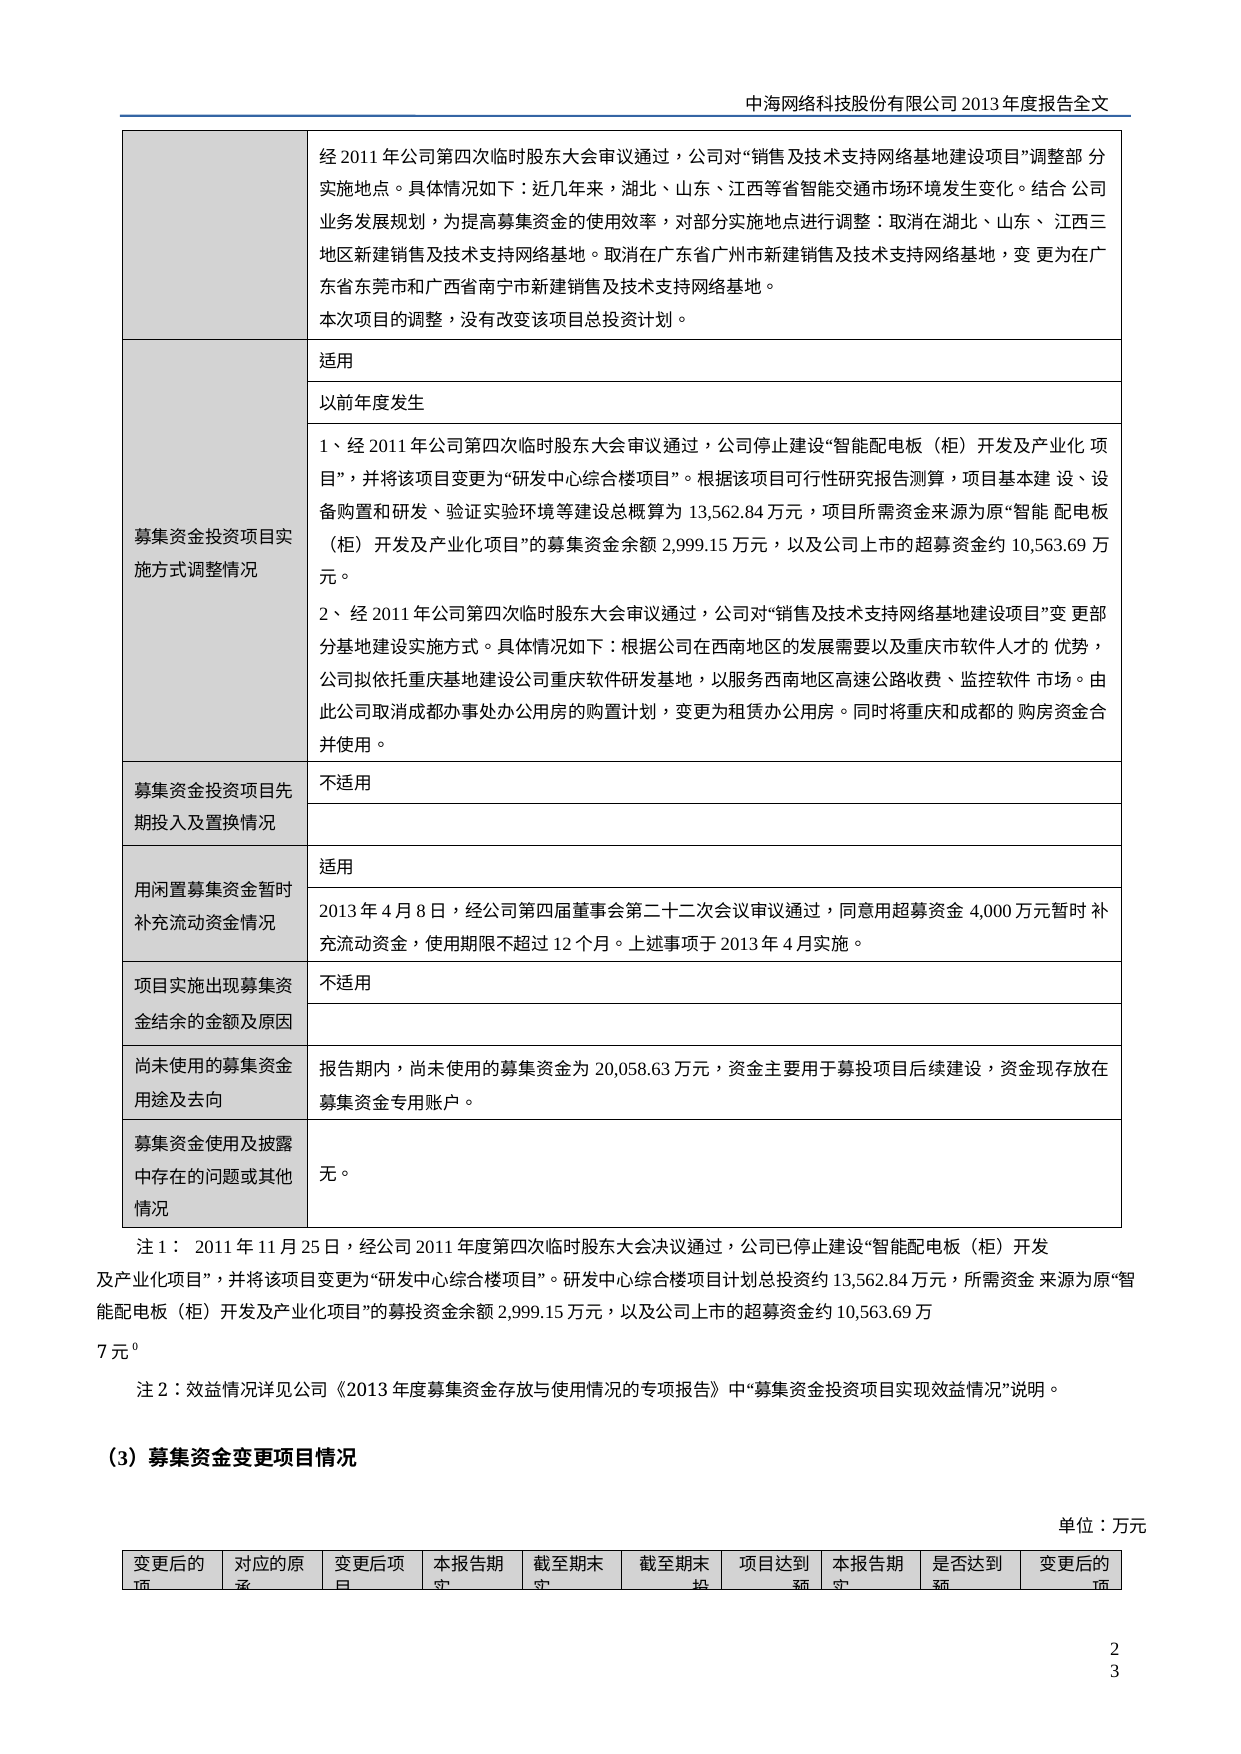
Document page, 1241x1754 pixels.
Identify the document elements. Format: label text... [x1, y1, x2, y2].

table_cell 募集资金使用及披露 中存在的问题或其他 情况 [123, 1120, 307, 1227]
table_cell 适用 [308, 340, 1121, 381]
table_header 变更后的项 [1021, 1551, 1121, 1589]
table_cell 募集资金投资项目实 施方式调整情况 [123, 340, 307, 761]
table_cell 募集资金投资项目先 期投入及置换情况 [123, 762, 307, 845]
text （3）募集资金变更项目情况 [97, 1443, 1147, 1472]
table_header 截至期末投 [622, 1551, 721, 1589]
text 单位：万元 [97, 1513, 1147, 1537]
table_cell [308, 1004, 1121, 1045]
table_cell 报告期内，尚未使用的募集资金为20,058.63万元，资金主要用于募投项目后续建设，资金现存放在 募集资金专用账户。 [308, 1046, 1121, 1119]
table_cell 不适用 [308, 962, 1121, 1003]
table_header 变更后的项 [123, 1551, 222, 1589]
table_cell 1、 经2011年公司第四次临时股东大会审议通过，公司停止建设“智能配电板（柜）开发及产业化 项目”，并将该项目变更为“研发中心综合楼项目”。根据该项目可行性研究报告测算，项目基本建 设、设备购置和研发、验证实验环境等建设总概算为13,562.84万元，项目所需资金来源为原“智能 配电板（柜）开发及产业化项目”的募集资金余额2,999.15万元，以及公司上市的超募资金约10,563.69 万元。 2、 经2011年公司第四次临时股东大会审议通过，公司对“销售及技术支持网络基地建设项目”变 更部分基地建设实施方式。具体情况如下：根据公司在西南地区的发展需要以及重庆市软件人才的 优势，公司拟依托重庆基地建设公司重庆软件研发基地，以服务西南地区高速公路收费、监控软件 市场。由此公司取消成都办事处办公用房的购置计划，变更为租赁办公用房。同时将重庆和成都的 购房资金合并使用。 [308, 424, 1121, 761]
text 及产业化项目”，并将该项目变更为“研发中心综合楼项目”。研发中心综合楼项目计划总投资约13,562.84万元，所需资金 来源为原“智能配电板（柜）开发及产业化项目”的募投资金余额2,999.15万元，以及公司上市的超募资金约10,563.69万 [97, 1260, 1147, 1325]
table_cell 2013年4月8日，经公司第四届董事会第二十二次会议审议通过，同意用超募资金4,000万元暂时 补充流动资金，使用期限不超过12个月。上述事项于2013年4月实施。 [308, 888, 1121, 961]
text 注1： 2011年11月25日，经公司2011年度第四次临时股东大会决议通过，公司已停止建设“智能配电板（柜）开发 [97, 1228, 1147, 1260]
table_header 本报告期实 [423, 1551, 522, 1589]
table_header 是否达到预 [921, 1551, 1020, 1589]
text 7元0 [97, 1338, 1147, 1363]
table_cell 无。 [308, 1120, 1121, 1227]
table_header 经2011年公司第四次临时股东大会审议通过，公司对“销售及技术支持网络基地建设项目”调整部 分实施地点。具体情况如下：近几年来，湖北、山东、江西等省智能交通市场环境发生变化。结合 公司业务发展规划，为提高募集资金的使用效率，对部分实施地点进行调整：取消在湖北、山东、 江西三地区新建销售及技术支持网络基地。取消在广东省广州市新建销售及技术支持网络基地，变 更为在广东省东莞市和广西省南宁市新建销售及技术支持网络基地。 本次项目的调整，没有改变该项目总投资计划。 [308, 131, 1121, 339]
table_header 本报告期实 [822, 1551, 920, 1589]
table_cell 项目实施出现募集资 金结余的金额及原因 [123, 962, 307, 1045]
table_cell 用闲置募集资金暂时 补充流动资金情况 [123, 846, 307, 961]
table_header 对应的原承 [223, 1551, 322, 1589]
table_cell 以前年度发生 [308, 382, 1121, 422]
table_cell 尚未使用的募集资金 用途及去向 [123, 1046, 307, 1119]
table_header 截至期末实 [523, 1551, 621, 1589]
table_cell 适用 [308, 846, 1121, 887]
text 注2：效益情况详见公司《2013年度募集资金存放与使用情况的专项报告》中“募集资金投资项目实现效益情况”说明。 [97, 1376, 1147, 1401]
table_header [123, 131, 307, 339]
table_header 项目达到预 [722, 1551, 821, 1589]
table_cell [308, 804, 1121, 845]
table_header 变更后项目 [323, 1551, 422, 1589]
table_cell 不适用 [308, 762, 1121, 803]
